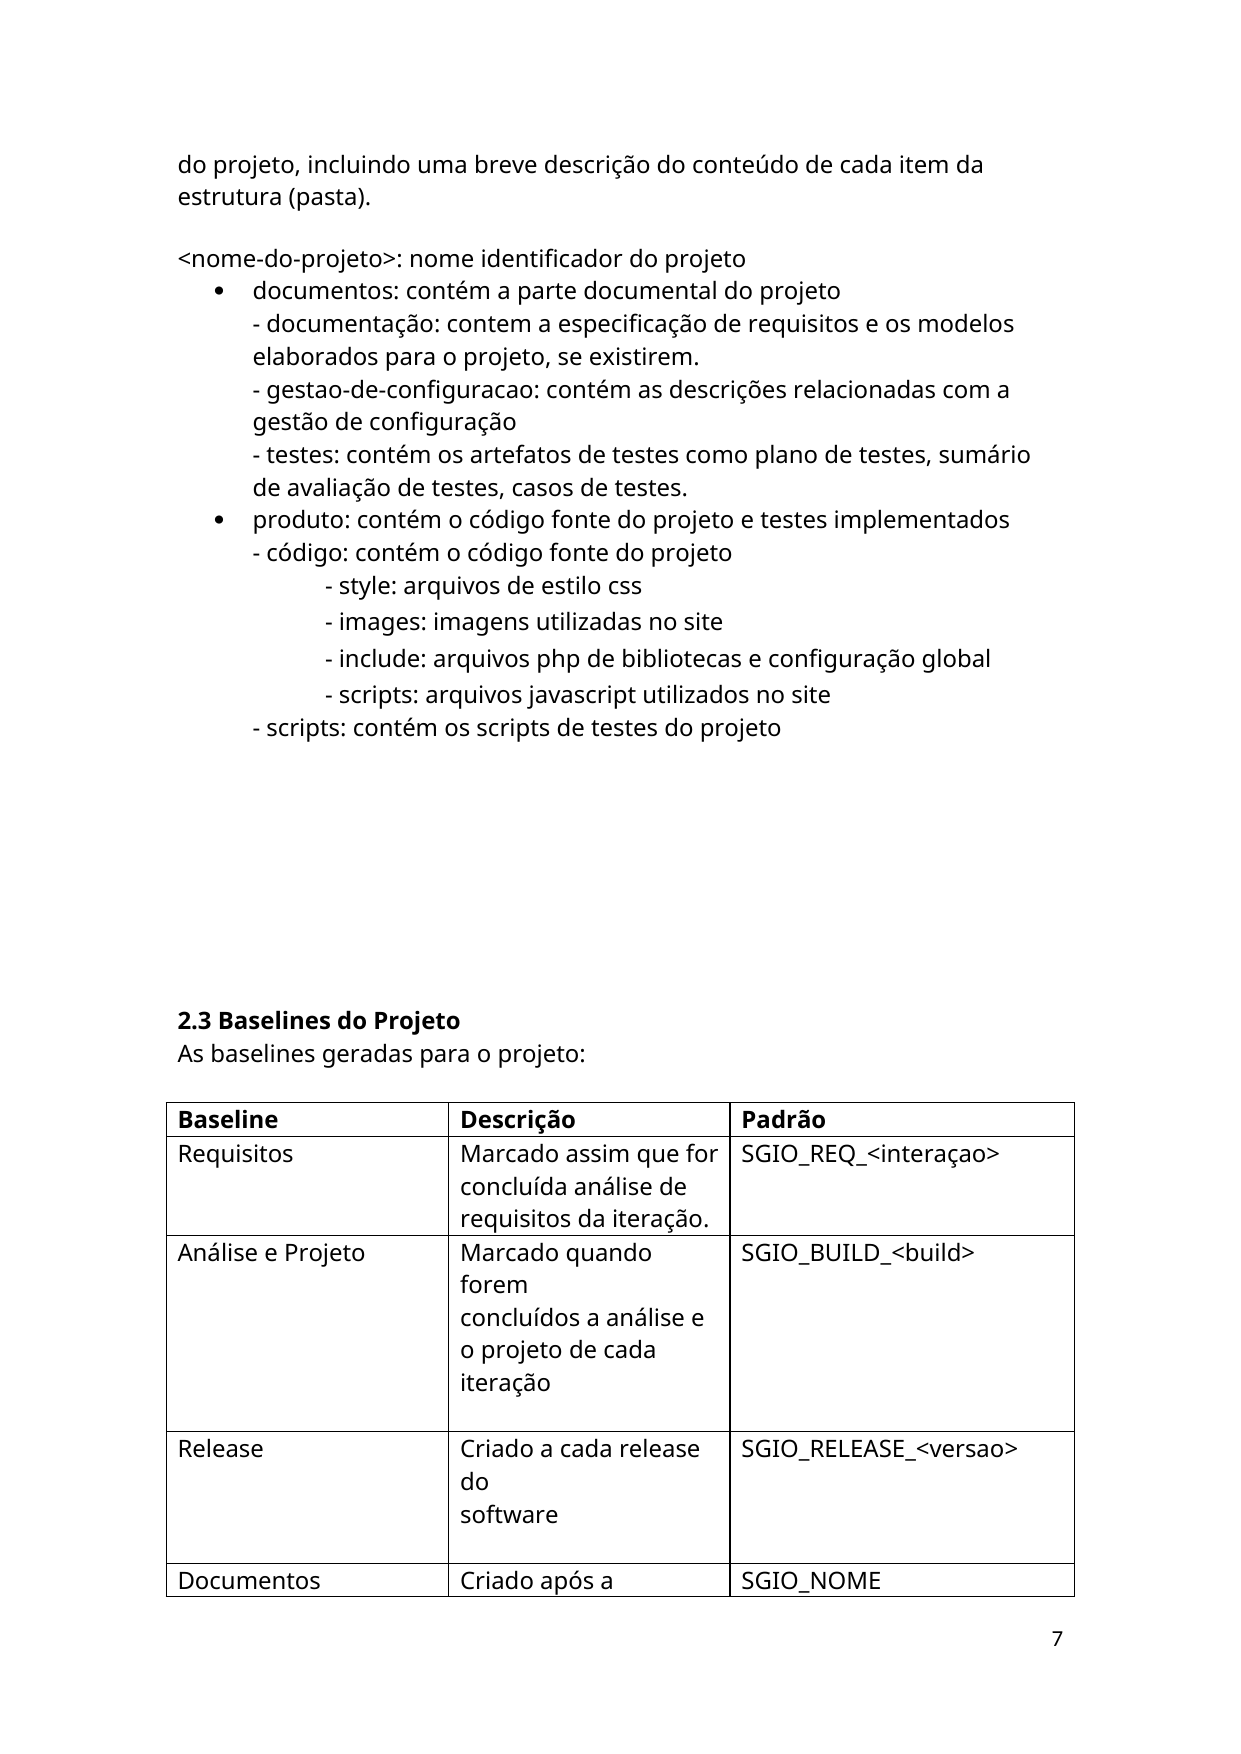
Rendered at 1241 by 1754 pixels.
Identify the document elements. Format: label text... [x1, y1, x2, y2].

table_cell Requisitos [167, 1137, 448, 1234]
table_cell Criado a cada release do software [449, 1432, 729, 1563]
table_cell SGIO_REQ_<interaçao> [731, 1137, 1074, 1234]
text 2.3 Baselines do Projeto [177, 1004, 1063, 1037]
table_cell SGIO_BUILD_<build> [731, 1236, 1074, 1431]
table_cell Análise e Projeto [167, 1236, 448, 1431]
text - código: contém o código fonte do projeto [252, 536, 1063, 568]
table_cell Marcado quando forem concluídos a análise e o projeto de cada iteração [449, 1236, 729, 1431]
text - scripts: arquivos javascript utilizados no site [252, 678, 1063, 711]
text - images: imagens utilizadas no site [252, 605, 1063, 638]
table_cell SGIO_NOME [731, 1564, 1074, 1596]
table_cell Documentos [167, 1564, 448, 1596]
text - style: arquivos de estilo css [252, 568, 1063, 601]
table_cell Release [167, 1432, 448, 1563]
table_header Baseline [167, 1103, 448, 1136]
text <nome-do-projeto>: nome identificador do projeto [177, 242, 1063, 274]
text As baselines geradas para o projeto: [177, 1037, 1063, 1069]
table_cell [449, 1564, 729, 1596]
text - include: arquivos php de bibliotecas e configuração global [252, 642, 1063, 674]
text - scripts: contém os scripts de testes do projeto [252, 711, 1063, 743]
text - documentação: contem a especificação de requisitos e os modelos elaborados para o projeto, se existirem. [252, 307, 1063, 372]
list documentos: contém a parte documental do projeto [215, 274, 1063, 307]
table_cell SGIO_RELEASE_<versao> [731, 1432, 1074, 1563]
text - testes: contém os artefatos de testes como plano de testes, sumário de avaliação de testes, casos de testes. [252, 438, 1063, 503]
list produto: contém o código fonte do projeto e testes implementados [215, 503, 1063, 536]
table_header Descrição [449, 1103, 729, 1136]
table_header Padrão [731, 1103, 1074, 1136]
text - gestao-de-configuracao: contém as descrições relacionadas com a gestão de configuração [252, 372, 1063, 438]
text do projeto, incluindo uma breve descrição do conteúdo de cada item da estrutura (pasta). [177, 148, 1063, 213]
table_cell Marcado assim que for concluída análise de requisitos da iteração. [449, 1137, 729, 1234]
